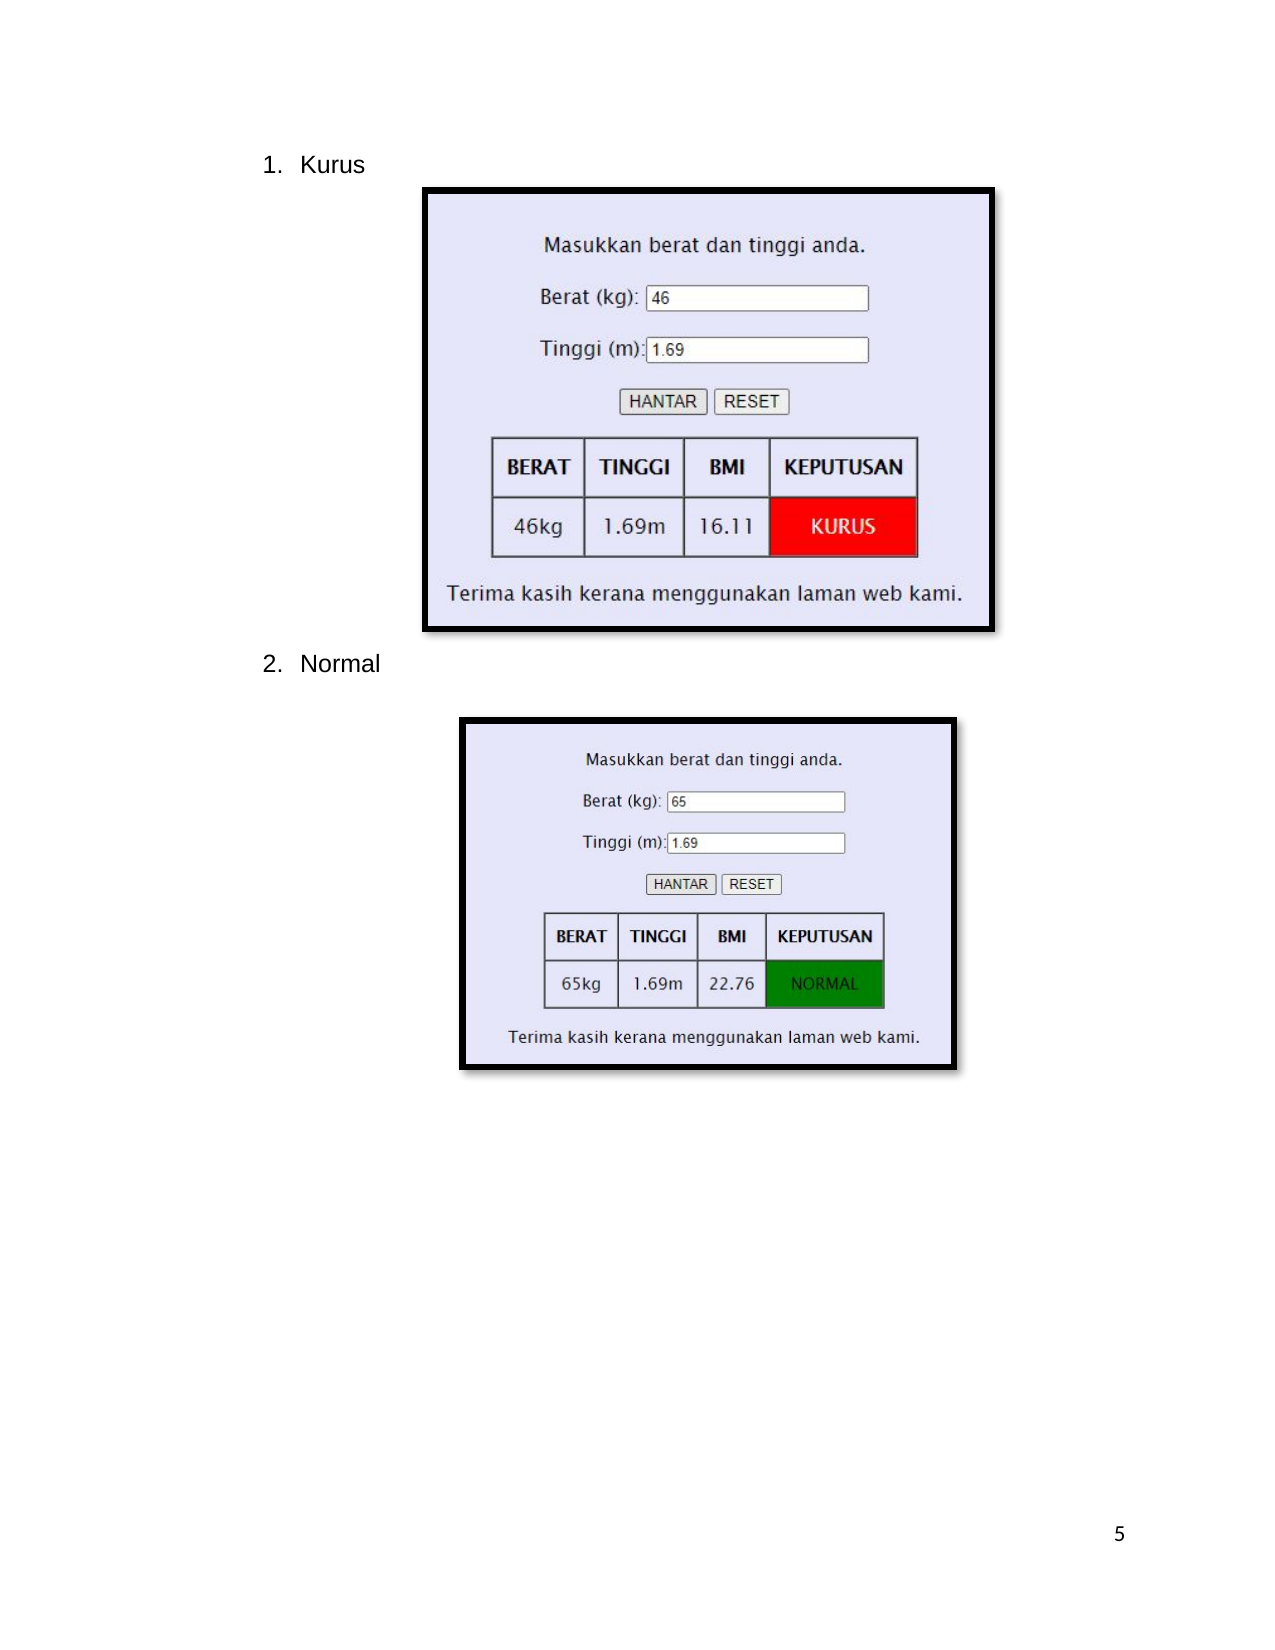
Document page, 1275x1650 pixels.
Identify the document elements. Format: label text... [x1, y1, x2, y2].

picture [428, 194, 989, 626]
list Kurus [262, 150, 1125, 179]
picture [466, 724, 951, 1064]
list Normal [262, 649, 1125, 678]
